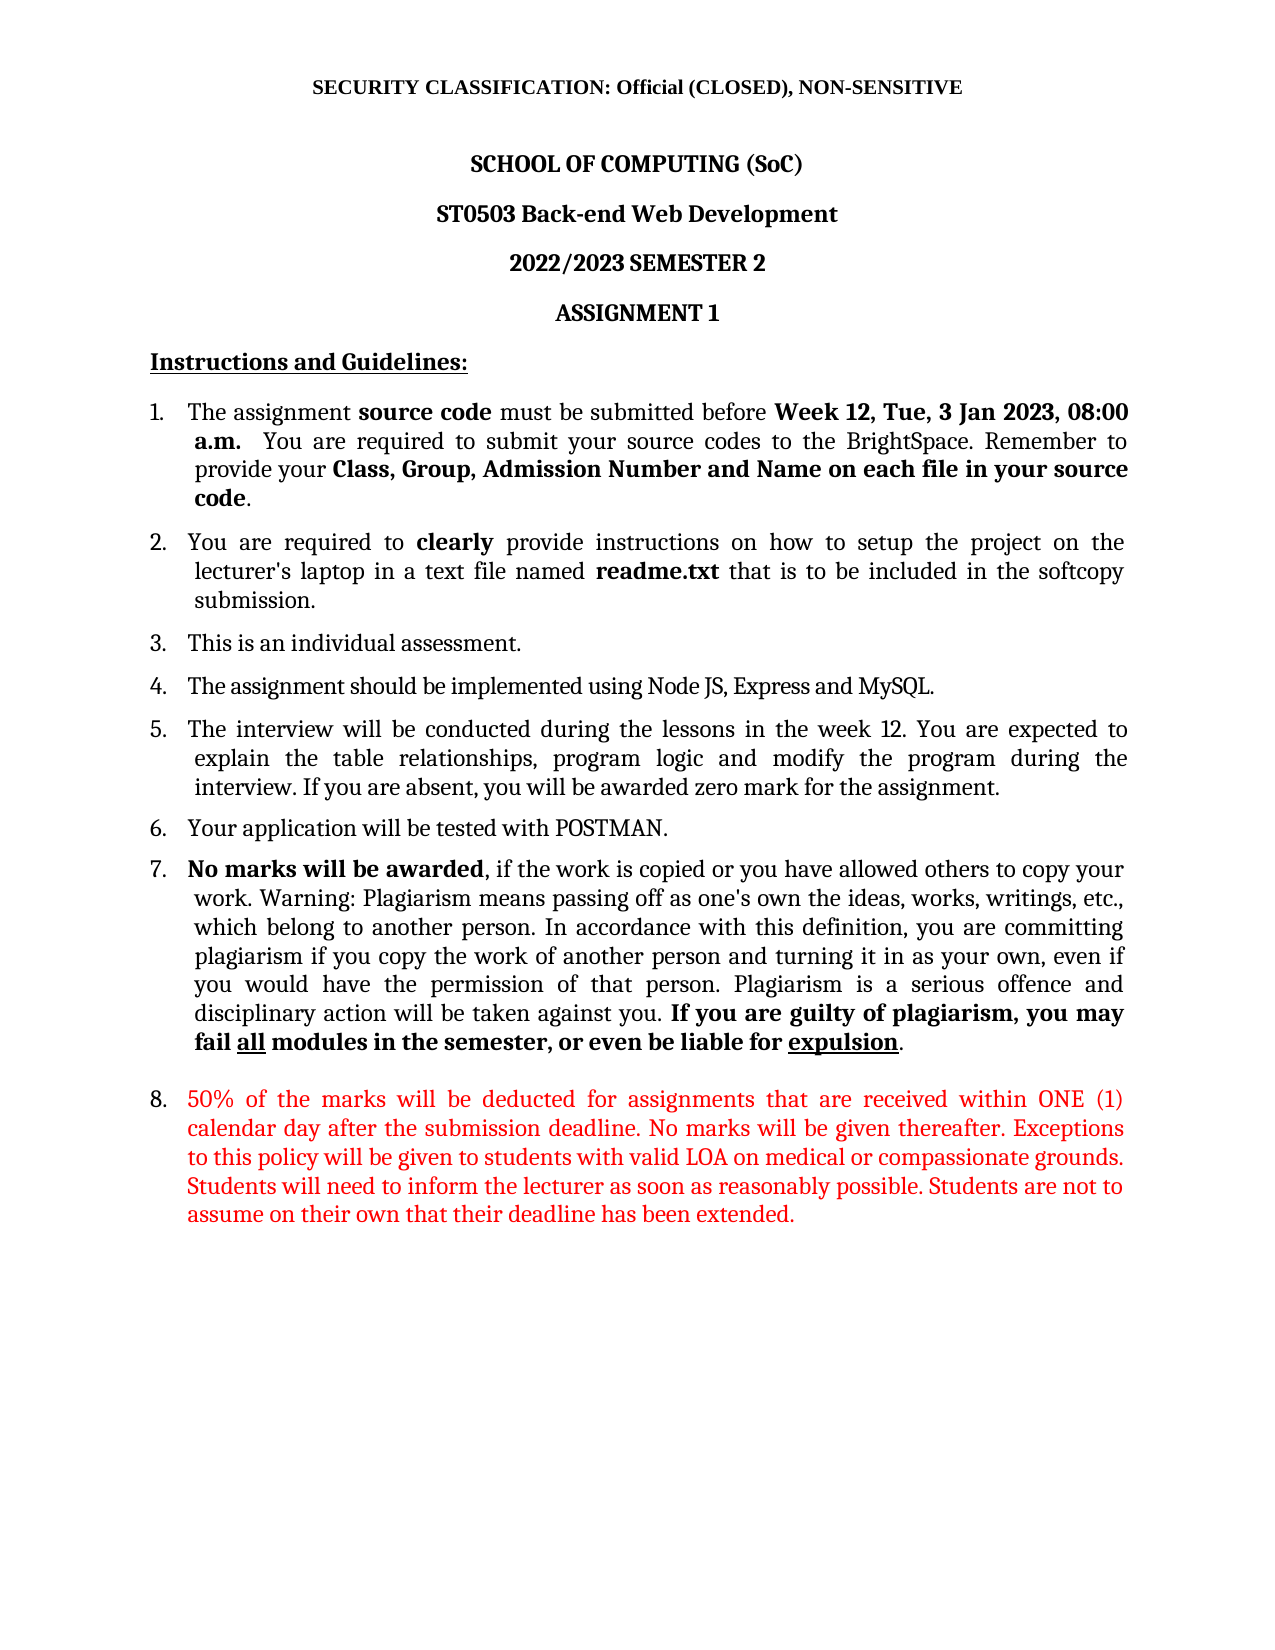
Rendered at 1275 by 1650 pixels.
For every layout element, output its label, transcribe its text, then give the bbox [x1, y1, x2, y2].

text ST0503 Back-end Web Development [150, 199, 1125, 228]
list The interview will be conducted during the lessons in the week 12. You are expected to explain the table relationships, program logic and modify the program during the interview. If you are absent, you will be awarded zero mark for the assignment. [150, 715, 1129, 802]
list You are required to clearly provide instructions on how to setup the project on the lecturer's laptop in a text file named readme.txt that is to be included in the softcopy submission. [150, 527, 1125, 615]
text ASSIGNMENT 1 [150, 299, 1125, 327]
text Instructions and Guidelines: [150, 348, 1125, 377]
text SCHOOL OF COMPUTING (SoC) [150, 150, 1125, 179]
list Your application will be tested with POSTMAN. [150, 814, 1129, 843]
list This is an individual assessment. [150, 629, 1129, 658]
text 2022/2023 SEMESTER 2 [150, 249, 1125, 278]
list 50% of the marks will be deducted for assignments that are received within ONE (1) calendar day after the submission deadline. No marks will be given thereafter. Exceptions to this policy will be given to students with valid LOA on medical or compassionate grounds. Students will need to inform the lecturer as soon as reasonably possible. Students are not to assume on their own that their deadline has been extended. [150, 1085, 1125, 1229]
list No marks will be awarded, if the work is copied or you have allowed others to copy your work. Warning: Plagiarism means passing off as one's own the ideas, works, writings, etc., which belong to another person. In accordance with this definition, you are committing plagiarism if you copy the work of another person and turning it in as your own, even if you would have the permission of that person. Plagiarism is a serious offence and disciplinary action will be taken against you. If you are guilty of plagiarism, you may fail all modules in the semester, or even be liable for expulsion. [150, 855, 1125, 1057]
list The assignment should be implemented using Node JS, Express and MySQL. [150, 672, 1129, 701]
list The assignment source code must be submitted before Week 12, Tue, 3 Jan 2023, 08:00 a.m. You are required to submit your source codes to the BrightSpace. Remember to provide your Class, Group, Admission Number and Name on each file in your source code. [150, 398, 1129, 513]
